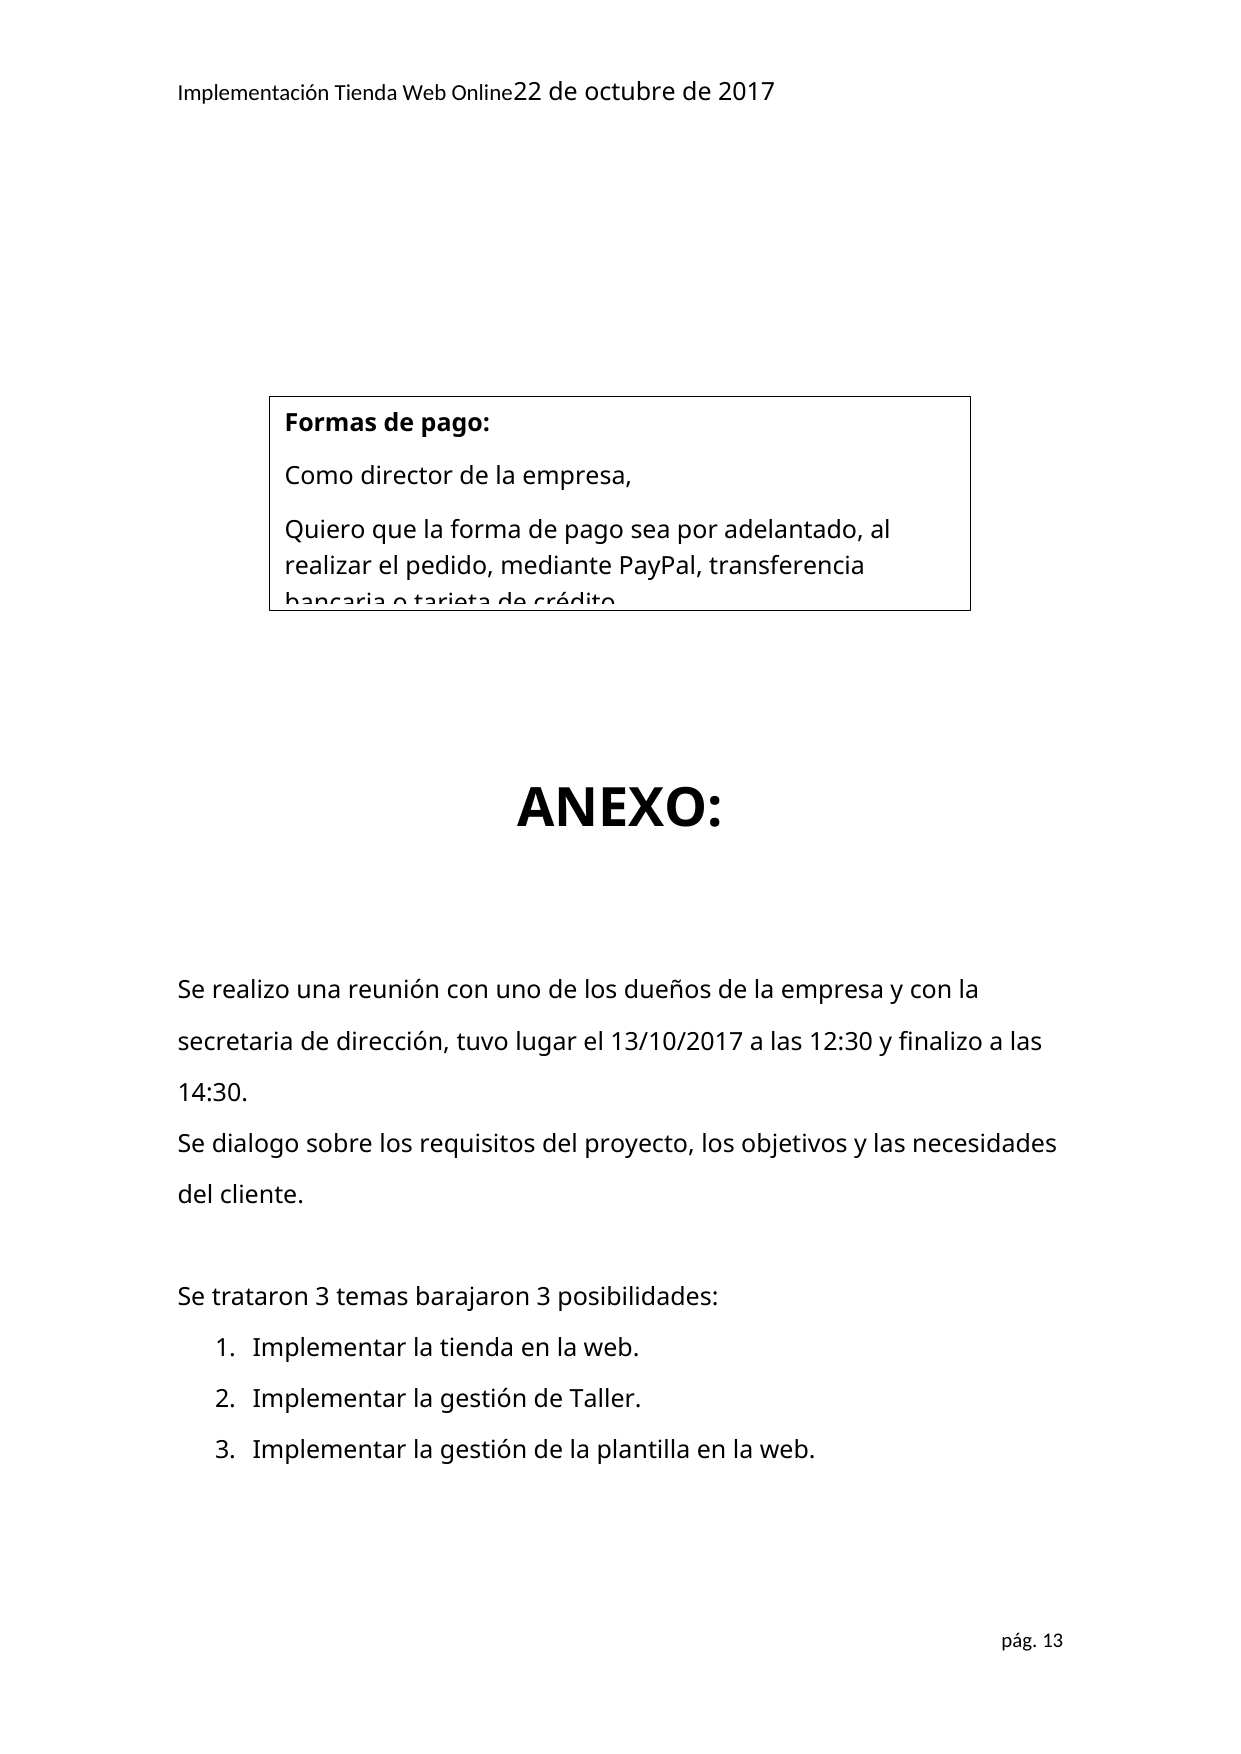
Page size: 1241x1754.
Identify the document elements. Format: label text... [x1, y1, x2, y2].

list Implementar la tienda en la web. [215, 1329, 1063, 1363]
list Implementar la gestión de la plantilla en la web. [215, 1432, 1063, 1466]
text Se realizo una reunión con uno de los dueños de la empresa y con la secretaria de dirección, tuvo lugar el 13/10/2017 a las 12:30 y finalizo a las 14:30. Se dialogo sobre los requisitos del proyecto, los objetivos y las necesidades del cliente. [177, 972, 1063, 1210]
list Implementar la gestión de Taller. [215, 1381, 1063, 1414]
text ANEXO: [177, 768, 1063, 842]
text Se trataron 3 temas barajaron 3 posibilidades: [177, 1227, 1063, 1312]
